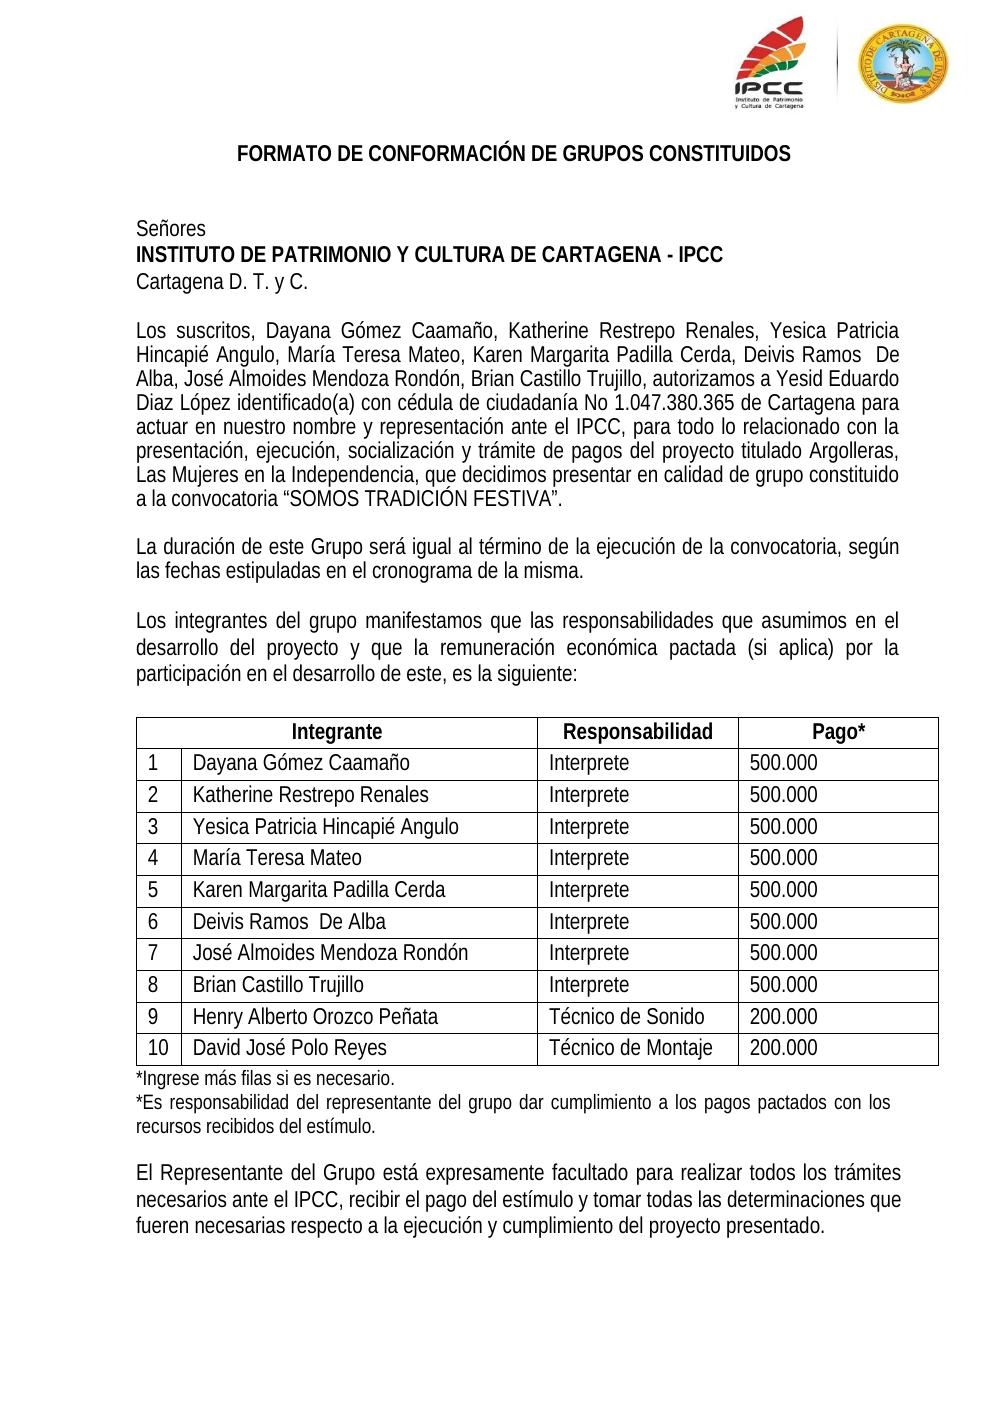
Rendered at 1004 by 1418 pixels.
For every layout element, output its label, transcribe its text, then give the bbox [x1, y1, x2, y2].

table_cell 1 [137, 749, 181, 780]
table_cell Yesica Patricia Hincapié Angulo [182, 813, 537, 843]
text FORMATO DE CONFORMACIÓN DE GRUPOS CONSTITUIDOS [136, 140, 892, 166]
table_cell 500.000 [739, 781, 938, 812]
table_cell Interprete [538, 939, 738, 970]
table_cell Interprete [538, 876, 738, 907]
text *Es responsabilidad del representante del grupo dar cumplimiento a los pagos pactados con los recursos recibidos del estímulo. [136, 1090, 892, 1138]
table_cell Interprete [538, 813, 738, 843]
table_cell 200.000 [739, 1034, 938, 1065]
text INSTITUTO DE PATRIMONIO Y CULTURA DE CARTAGENA - IPCC [136, 241, 901, 268]
table_cell 500.000 [739, 971, 938, 1002]
table_cell 4 [137, 844, 181, 875]
table_cell María Teresa Mateo [182, 844, 537, 875]
table_cell Técnico de Montaje [538, 1034, 738, 1065]
table_cell Interprete [538, 971, 738, 1002]
table_cell 6 [137, 908, 181, 938]
table_cell Brian Castillo Trujillo [182, 971, 537, 1002]
table_cell Karen Margarita Padilla Cerda [182, 876, 537, 907]
text Los integrantes del grupo manifestamos que las responsabilidades que asumimos en el desarrollo del proyecto y que la remuneración económica pactada (si aplica) por la participación en el desarrollo de este, es la siguiente: [136, 607, 900, 686]
table_cell 2 [137, 781, 181, 812]
table_cell 500.000 [739, 749, 938, 780]
table_header Integrante [137, 718, 537, 748]
table_cell Técnico de Sonido [538, 1003, 738, 1033]
table_cell Henry Alberto Orozco Peñata [182, 1003, 537, 1033]
table_cell Interprete [538, 844, 738, 875]
table_cell 500.000 [739, 939, 938, 970]
text La duración de este Grupo será igual al término de la ejecución de la convocatoria, según las fechas estipuladas en el cronograma de la misma. [136, 535, 901, 583]
table_cell 200.000 [739, 1003, 938, 1033]
table_cell 500.000 [739, 813, 938, 843]
table_cell 5 [137, 876, 181, 907]
table_cell 500.000 [739, 844, 938, 875]
text *Ingrese más filas si es necesario. [136, 1066, 900, 1090]
table_cell 10 [137, 1034, 181, 1065]
text El Representante del Grupo está expresamente facultado para realizar todos los trámites necesarios ante el IPCC, recibir el pago del estímulo y tomar todas las determinaciones que fueren necesarias respecto a la ejecución y cumplimiento del proyecto presentado. [136, 1159, 902, 1239]
text Los suscritos, Dayana Gómez Caamaño, Katherine Restrepo Renales, Yesica Patricia Hincapié Angulo, María Teresa Mateo, Karen Margarita Padilla Cerda, Deivis Ramos De Alba, José Almoides Mendoza Rondón, Brian Castillo Trujillo, autorizamos a Yesid Eduardo Diaz López identificado(a) con cédula de ciudadanía No 1.047.380.365 de Cartagena para actuar en nuestro nombre y representación ante el IPCC, para todo lo relacionado con la presentación, ejecución, socialización y trámite de pagos del proyecto titulado Argolleras, Las Mujeres en la Independencia, que decidimos presentar en calidad de grupo constituido a la convocatoria “SOMOS TRADICIÓN FESTIVA”. [136, 319, 900, 511]
table_cell Deivis Ramos De Alba [182, 908, 537, 938]
table_cell Interprete [538, 749, 738, 780]
table_cell 3 [137, 813, 181, 843]
table_cell Interprete [538, 781, 738, 812]
picture [732, 9, 968, 113]
table_cell José Almoides Mendoza Rondón [182, 939, 537, 970]
table_cell 8 [137, 971, 181, 1002]
table_cell Interprete [538, 908, 738, 938]
table_header Responsabilidad [538, 718, 738, 748]
table_cell 500.000 [739, 908, 938, 938]
text Cartagena D. T. y C. [136, 268, 901, 294]
table_header Pago* [739, 718, 938, 748]
table_cell 9 [137, 1003, 181, 1033]
table_cell Katherine Restrepo Renales [182, 781, 537, 812]
table_cell David José Polo Reyes [182, 1034, 537, 1065]
table_cell Dayana Gómez Caamaño [182, 749, 537, 780]
table_cell 500.000 [739, 876, 938, 907]
table_cell 7 [137, 939, 181, 970]
text Señores [136, 215, 901, 241]
